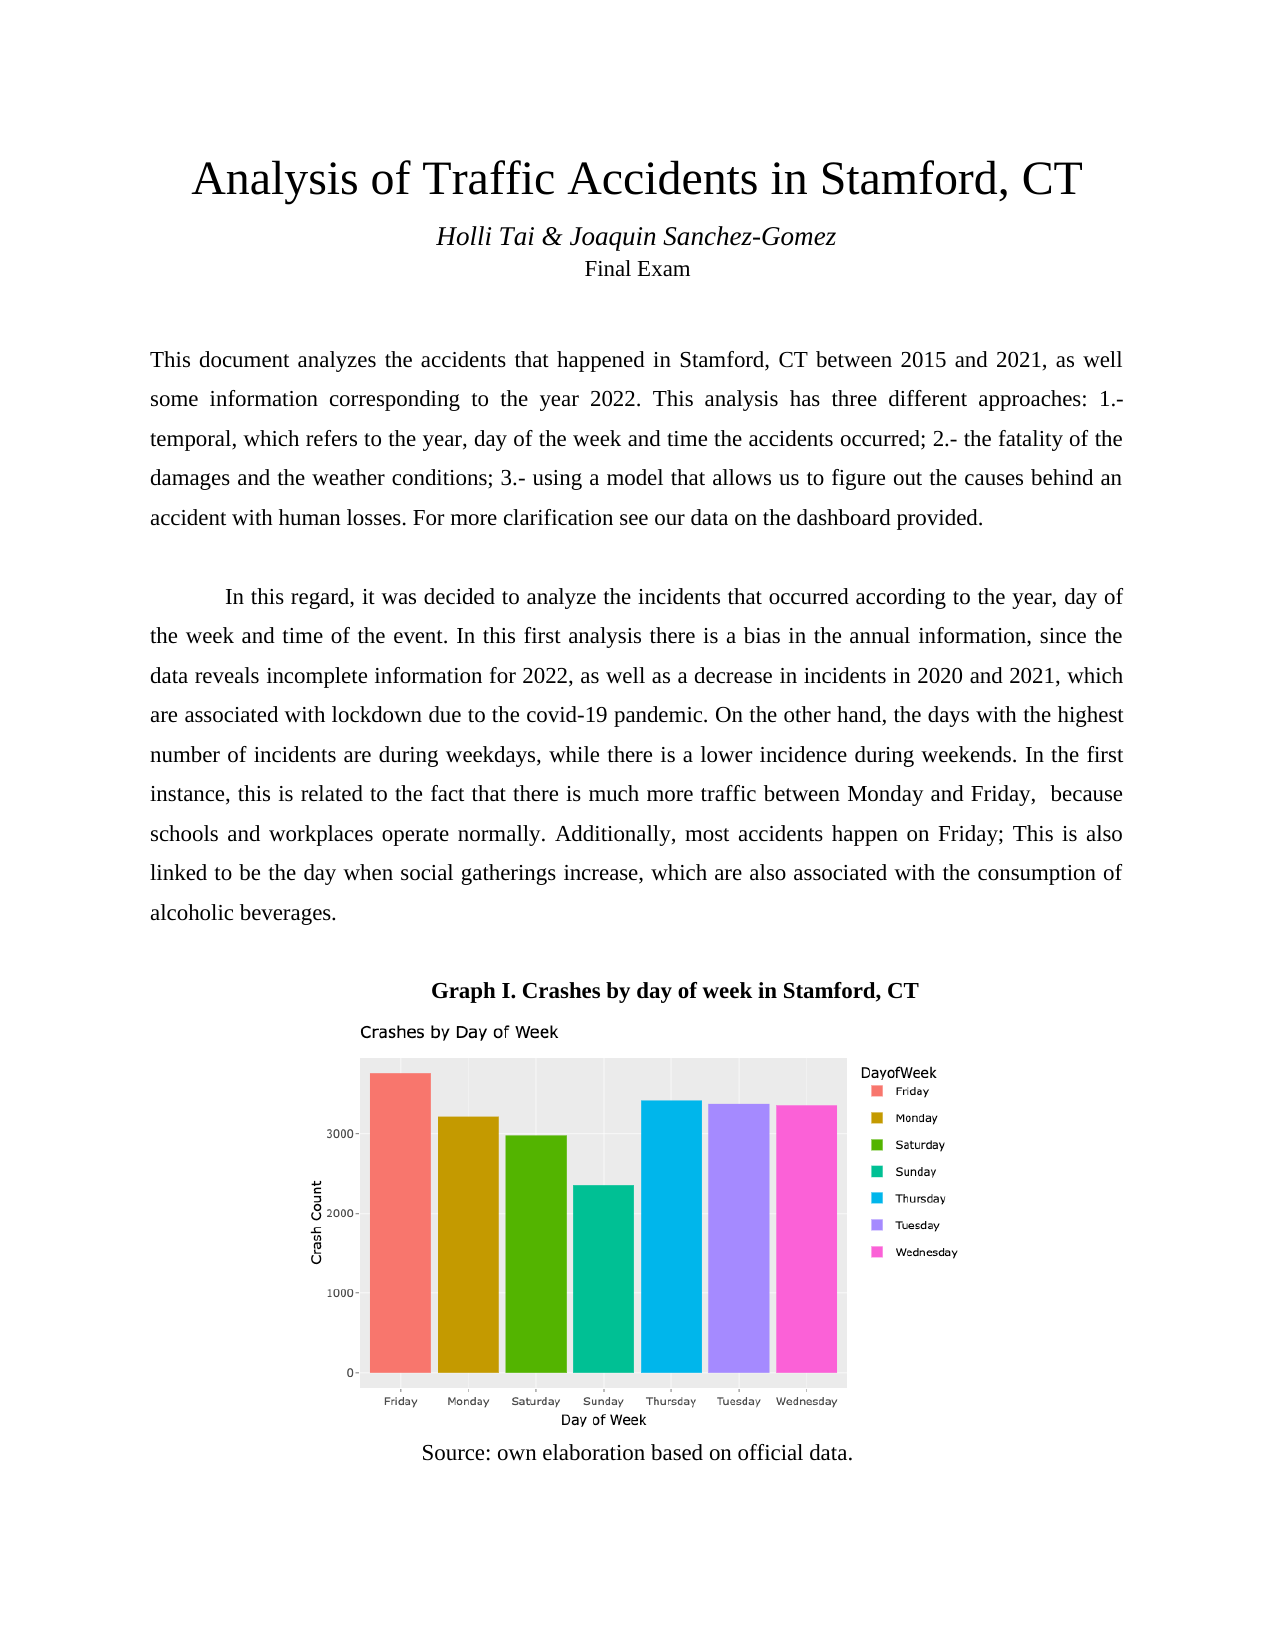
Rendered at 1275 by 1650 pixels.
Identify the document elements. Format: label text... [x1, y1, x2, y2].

text Final Exam [150, 255, 1125, 282]
text Holli Tai & Joaquin Sanchez-Gomez [150, 219, 1125, 251]
text In this regard, it was decided to analyze the incidents that occurred according to the year, day of the week and time of the event. In this first analysis there is a bias in the annual information, since the data reveals incomplete information for 2022, as well as a decrease in incidents in 2020 and 2021, which are associated with lockdown due to the covid-19 pandemic. On the other hand, the days with the highest number of incidents are during weekdays, while there is a lower incidence during weekends. In the first instance, this is related to the fact that there is much more traffic between Monday and Friday, because schools and workplaces operate normally. Additionally, most accidents happen on Friday; This is also linked to be the day when social gatherings increase, which are also associated with the consumption of alcoholic beverages. [150, 583, 1125, 925]
text Graph I. Crashes by day of week in Stamford, CT [150, 978, 1125, 1004]
text Source: own elaboration based on official data. [150, 1439, 1125, 1466]
title Analysis of Traffic Accidents in Stamford, CT [150, 150, 1125, 205]
picture [305, 1017, 970, 1427]
text This document analyzes the accidents that happened in Stamford, CT between 2015 and 2021, as well some information corresponding to the year 2022. This analysis has three different approaches: 1.- temporal, which refers to the year, day of the week and time the accidents occurred; 2.- the fatality of the damages and the weather conditions; 3.- using a model that allows us to figure out the causes behind an accident with human losses. For more clarification see our data on the dashboard provided. [150, 346, 1125, 530]
